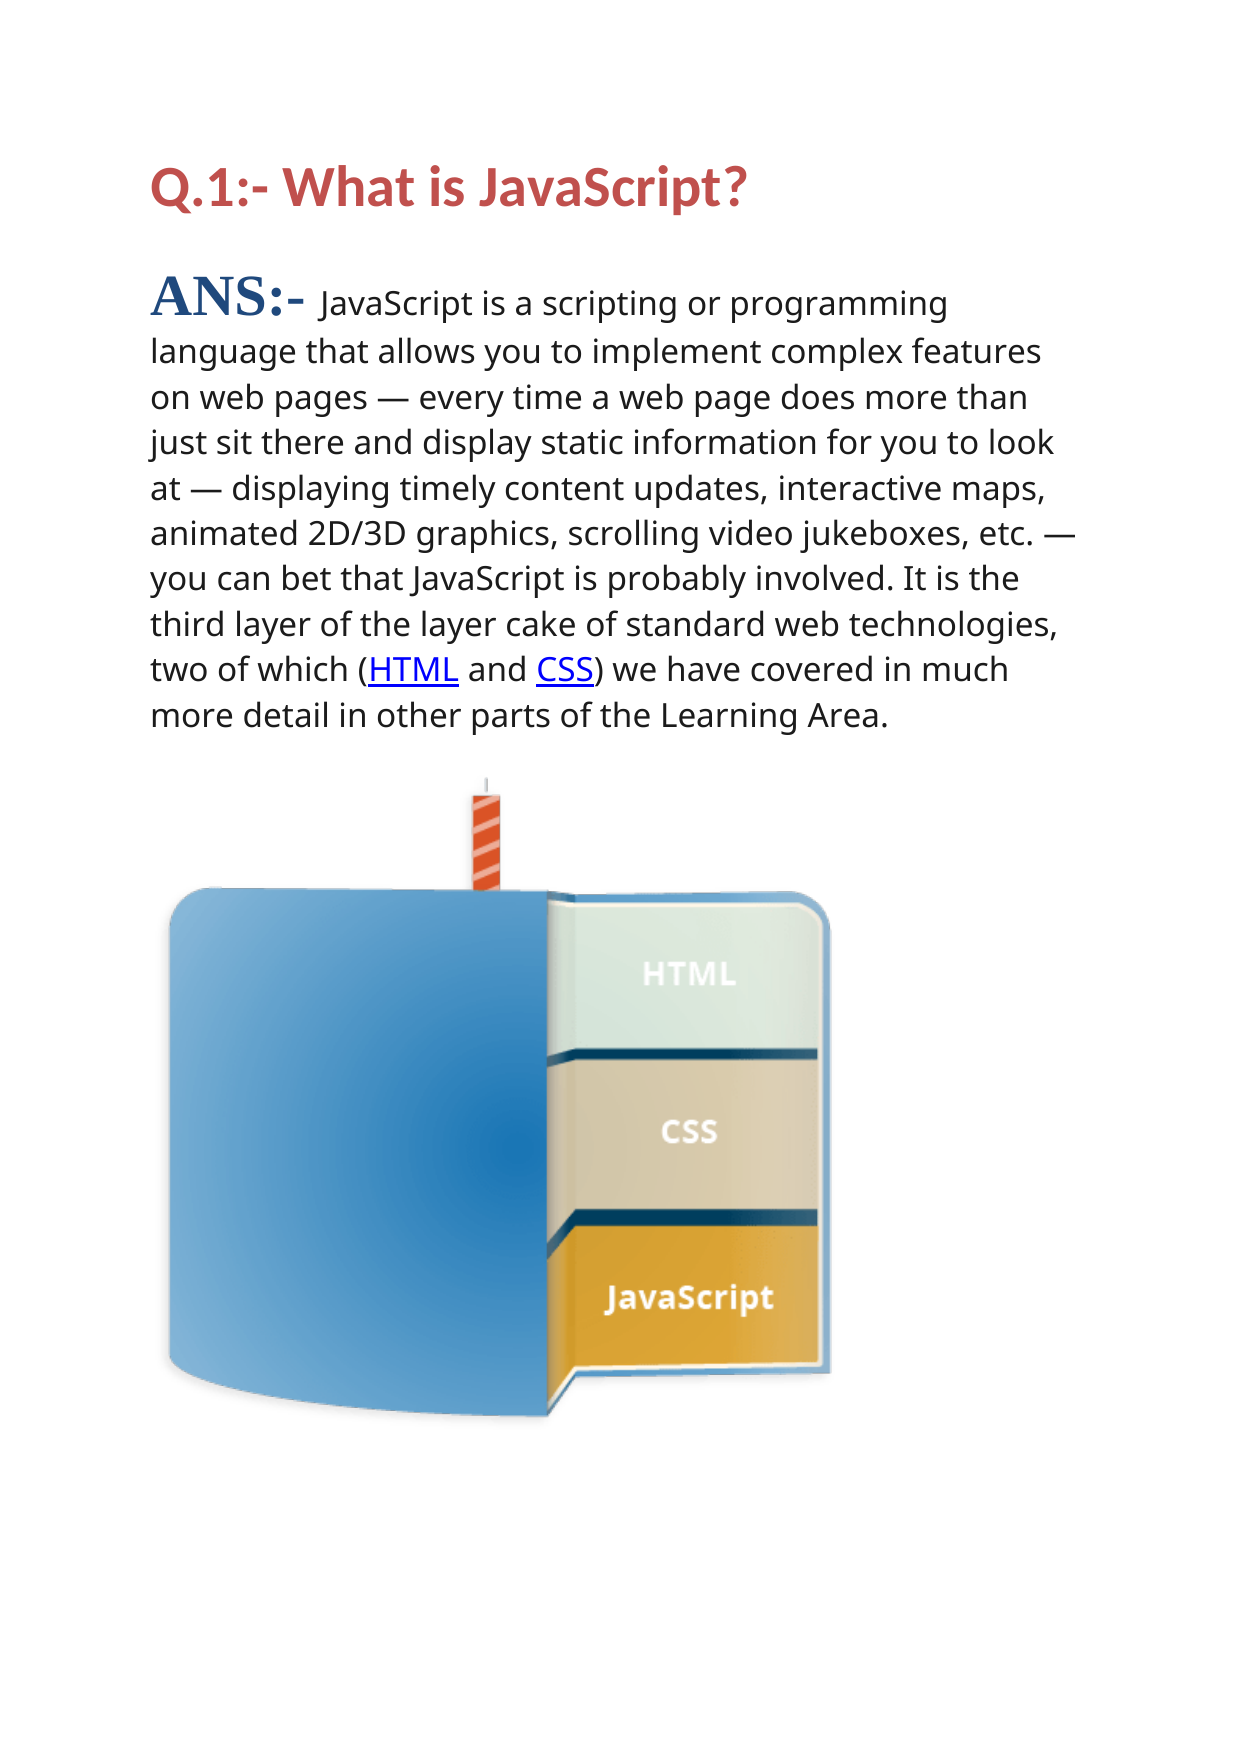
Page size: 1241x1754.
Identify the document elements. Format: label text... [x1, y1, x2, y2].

picture [150, 766, 841, 1436]
text Q.1:- What is JavaScript? [150, 150, 1090, 221]
text ANS:- JavaScript is a scripting or programming language that allows you to implement complex features on web pages — every time a web page does more than just sit there and display static information for you to look at — displaying timely content updates, interactive maps, animated 2D/3D graphics, scrolling video jukeboxes, etc. — you can bet that JavaScript is probably involved. It is the third layer of the layer cake of standard web technologies, two of which (HTML and CSS) we have covered in much more detail in other parts of the Learning Area. [150, 261, 1090, 737]
